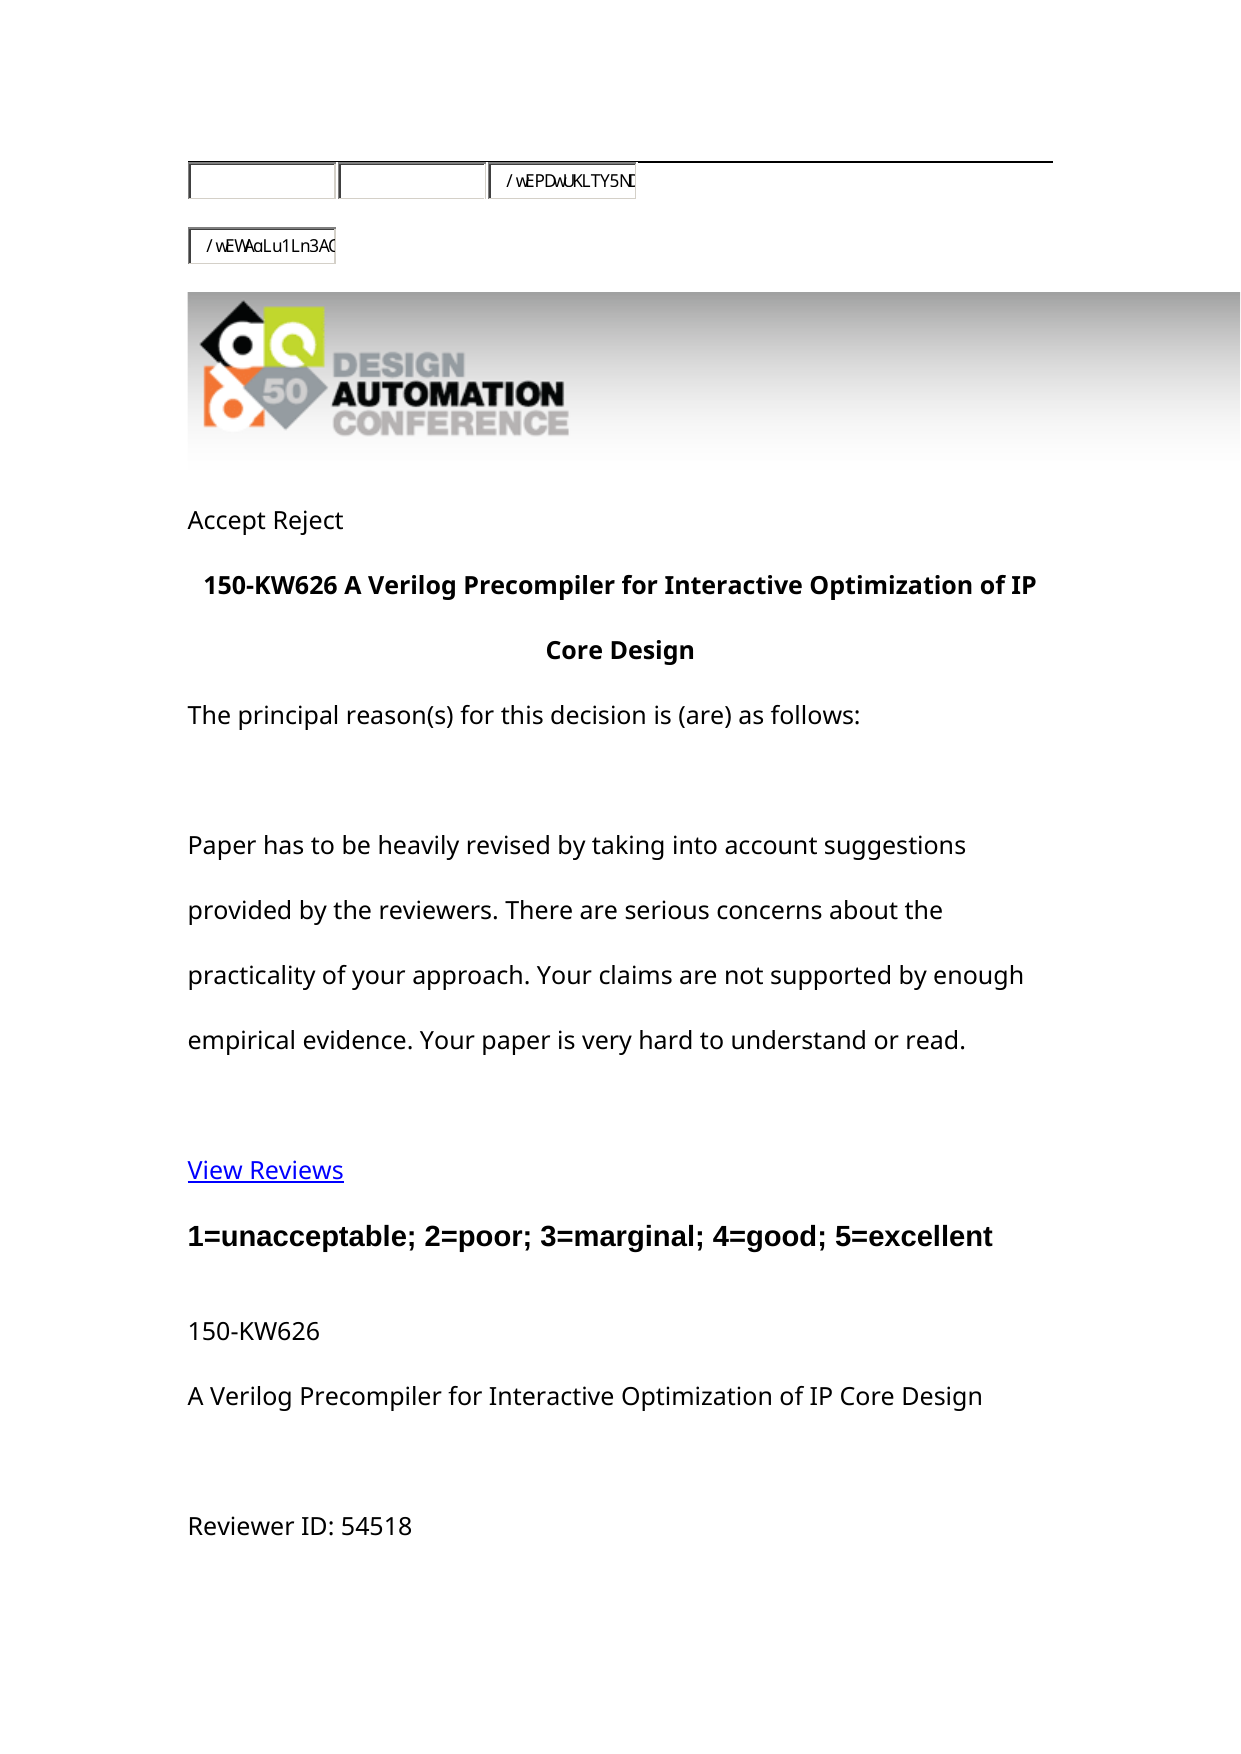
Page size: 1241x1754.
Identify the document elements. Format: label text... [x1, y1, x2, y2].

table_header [186, 1202, 1123, 1559]
text Accept Reject [187, 487, 1053, 552]
picture [187, 292, 1241, 476]
text The principal reason(s) for this decision is (are) as follows: Paper has to be heavily revised by taking into account suggestions provided by the reviewers. There are serious concerns about the practicality of your approach. Your claims are not supported by enough empirical evidence. Your paper is very hard to understand or read. View Reviews [187, 682, 1053, 1202]
text 150-KW626 A Verilog Precompiler for Interactive Optimization of IP Core Design [187, 552, 1053, 682]
